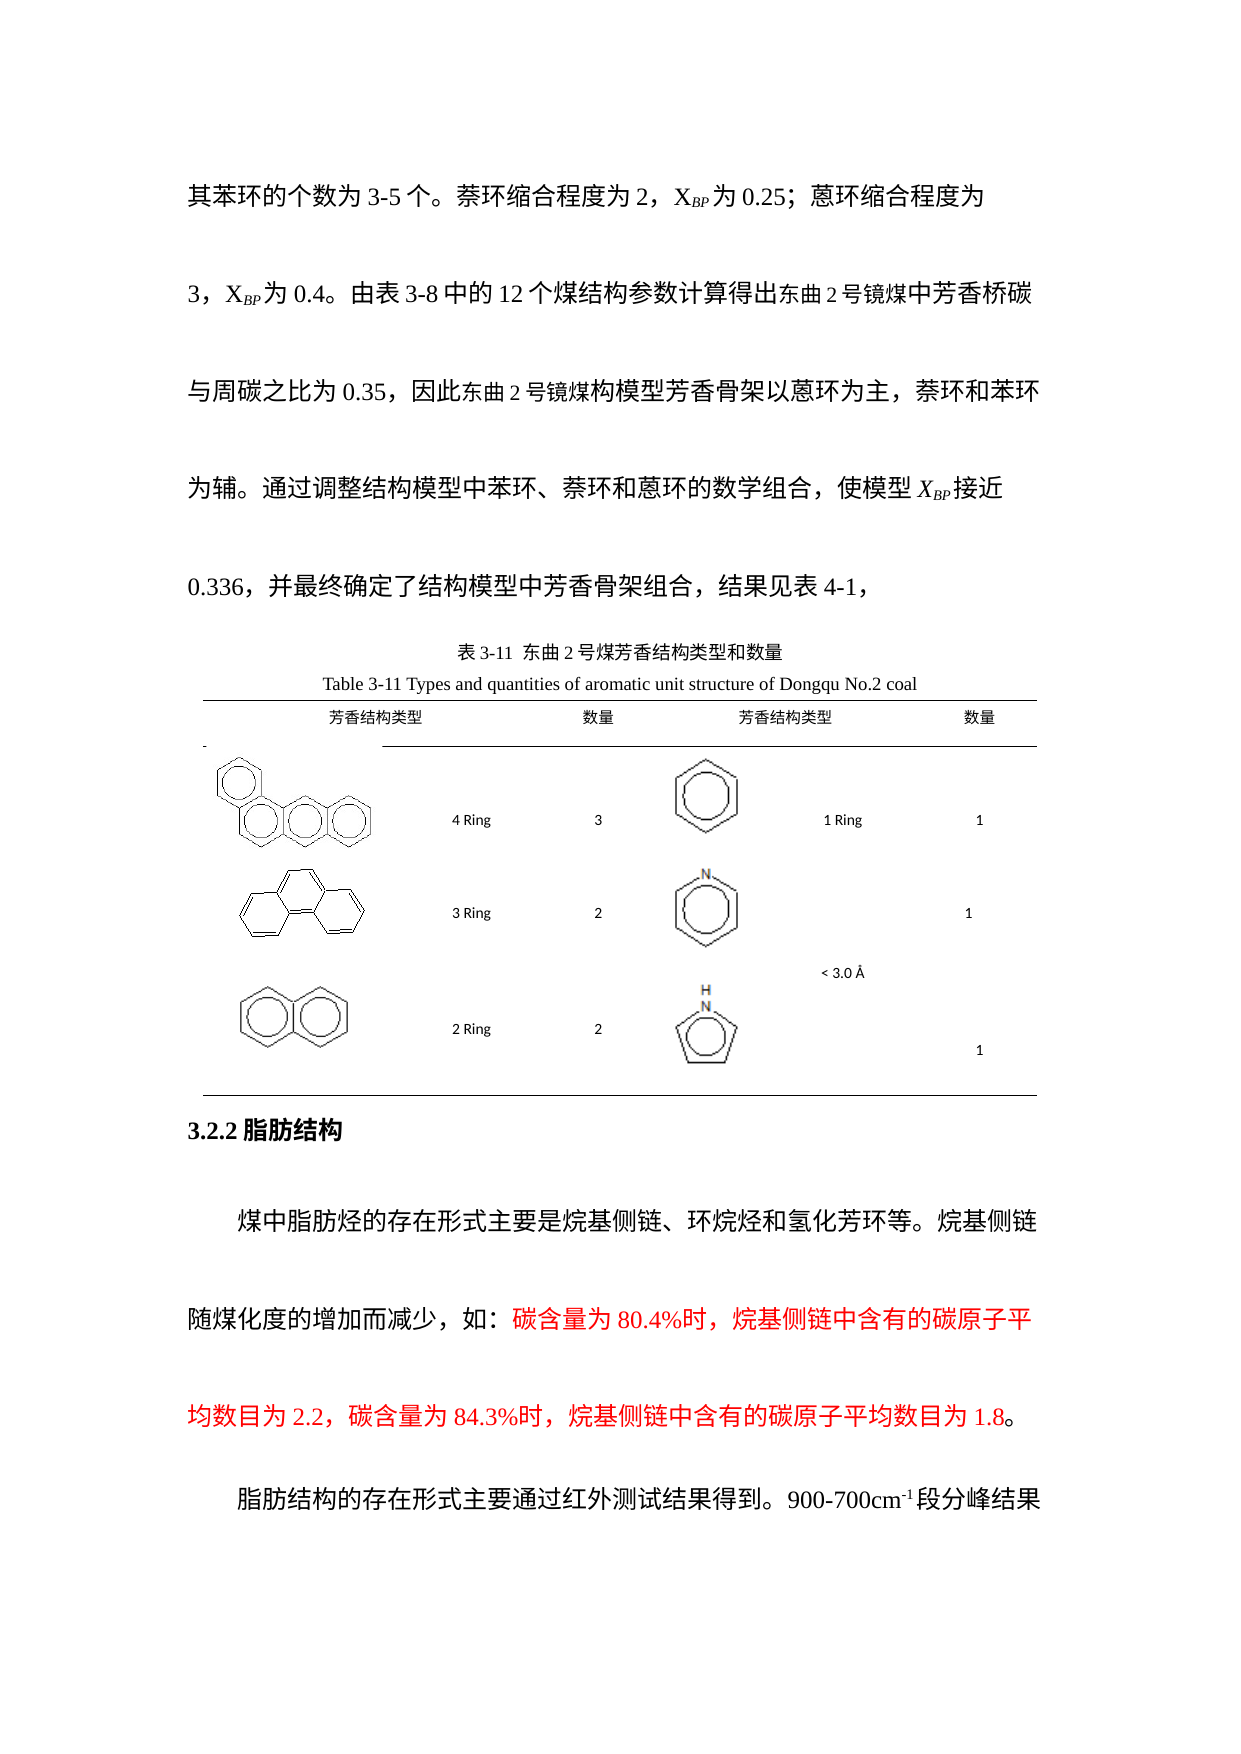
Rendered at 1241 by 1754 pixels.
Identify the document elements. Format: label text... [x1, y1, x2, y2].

table_cell [649, 974, 763, 1095]
picture [206, 745, 383, 860]
picture [667, 979, 745, 1071]
table_cell 2 [548, 974, 648, 1095]
table_cell < 3.0 Å [764, 864, 922, 1095]
text Table 3-11 Types and quantities of aromatic unit structure of Dongqu No.2 coal [187, 668, 1053, 700]
table_header 芳香结构类型 [649, 701, 922, 746]
picture [233, 863, 369, 941]
picture [667, 863, 745, 955]
table_cell 1 Ring [764, 747, 922, 864]
table_cell 1 [922, 974, 1037, 1095]
text 表3-11 东曲2号煤芳香结构类型和数量 [187, 635, 1053, 668]
table_cell 2 [548, 864, 648, 974]
table_cell 1 [922, 864, 1037, 974]
table_cell [203, 974, 386, 1095]
picture [667, 750, 745, 841]
table_cell [203, 747, 386, 864]
table_cell 2 Ring [386, 974, 547, 1095]
picture [233, 979, 354, 1054]
table_cell [649, 864, 763, 974]
table_cell 3 [548, 747, 648, 864]
text 3.2.2 脂肪结构 [187, 1096, 1053, 1161]
table_cell 1 [922, 747, 1037, 864]
text 脂肪结构的存在形式主要通过红外测试结果得到。900-700cm-1段分峰结果表明，东曲2号镜煤中苯环上的氢原子共5种取代方式，其中以3取代为主，其次是1取代、4取代，表明芳香结构中连接有更多的甲基和亚甲基。 [187, 1466, 1053, 1531]
table_cell [203, 864, 386, 974]
table_cell 4 Ring [386, 747, 547, 864]
table_header 数量 [548, 701, 648, 746]
table_cell [649, 747, 763, 864]
table_header 芳香结构类型 [203, 701, 547, 746]
text 煤中脂肪烃的存在形式主要是烷基侧链、环烷烃和氢化芳环等。烷基侧链随煤化度的增加而减少，如：碳含量为80.4%时，烷基侧链中含有的碳原子平均数目为2.2，碳含量为84.3%时，烷基侧链中含有的碳原子平均数目为1.8。 [187, 1187, 1053, 1447]
table_cell 3 Ring [386, 864, 547, 974]
table_header 数量 [922, 701, 1037, 746]
